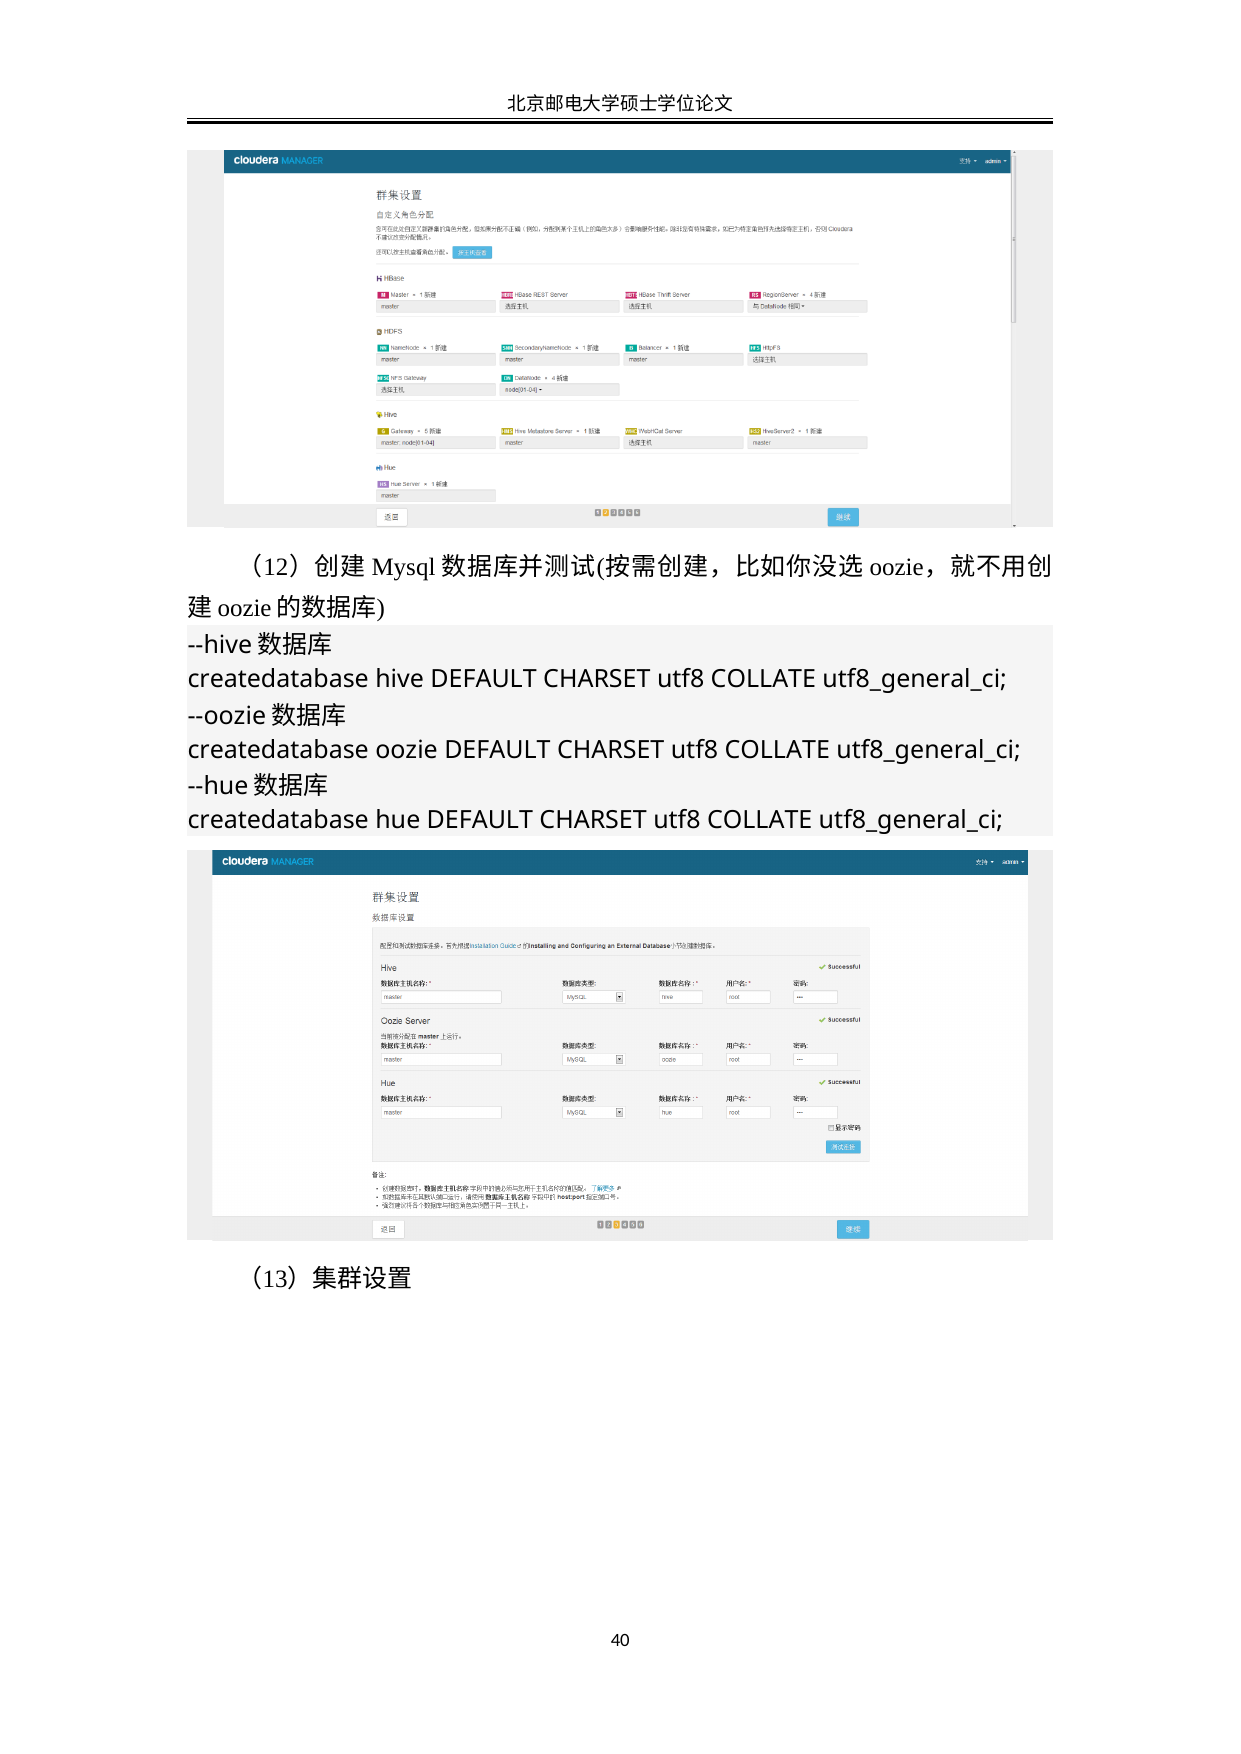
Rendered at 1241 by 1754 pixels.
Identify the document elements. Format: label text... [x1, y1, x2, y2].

text --hive数据库 [187, 625, 1053, 661]
text createdatabase hive DEFAULT CHARSET utf8 COLLATE utf8_general_ci; [187, 661, 1053, 695]
picture [212, 850, 1028, 1241]
text （13）集群设置 [187, 1254, 1053, 1296]
text createdatabase oozie DEFAULT CHARSET utf8 COLLATE utf8_general_ci; [187, 731, 1053, 766]
text --oozie数据库 [187, 695, 1053, 731]
text （12）创建Mysql数据库并测试(按需创建，比如你没选oozie，就不用创建oozie的数据库) [187, 542, 1053, 625]
text --hue数据库 [187, 766, 1053, 802]
picture [224, 150, 1017, 528]
text createdatabase hue DEFAULT CHARSET utf8 COLLATE utf8_general_ci; [187, 802, 1053, 836]
